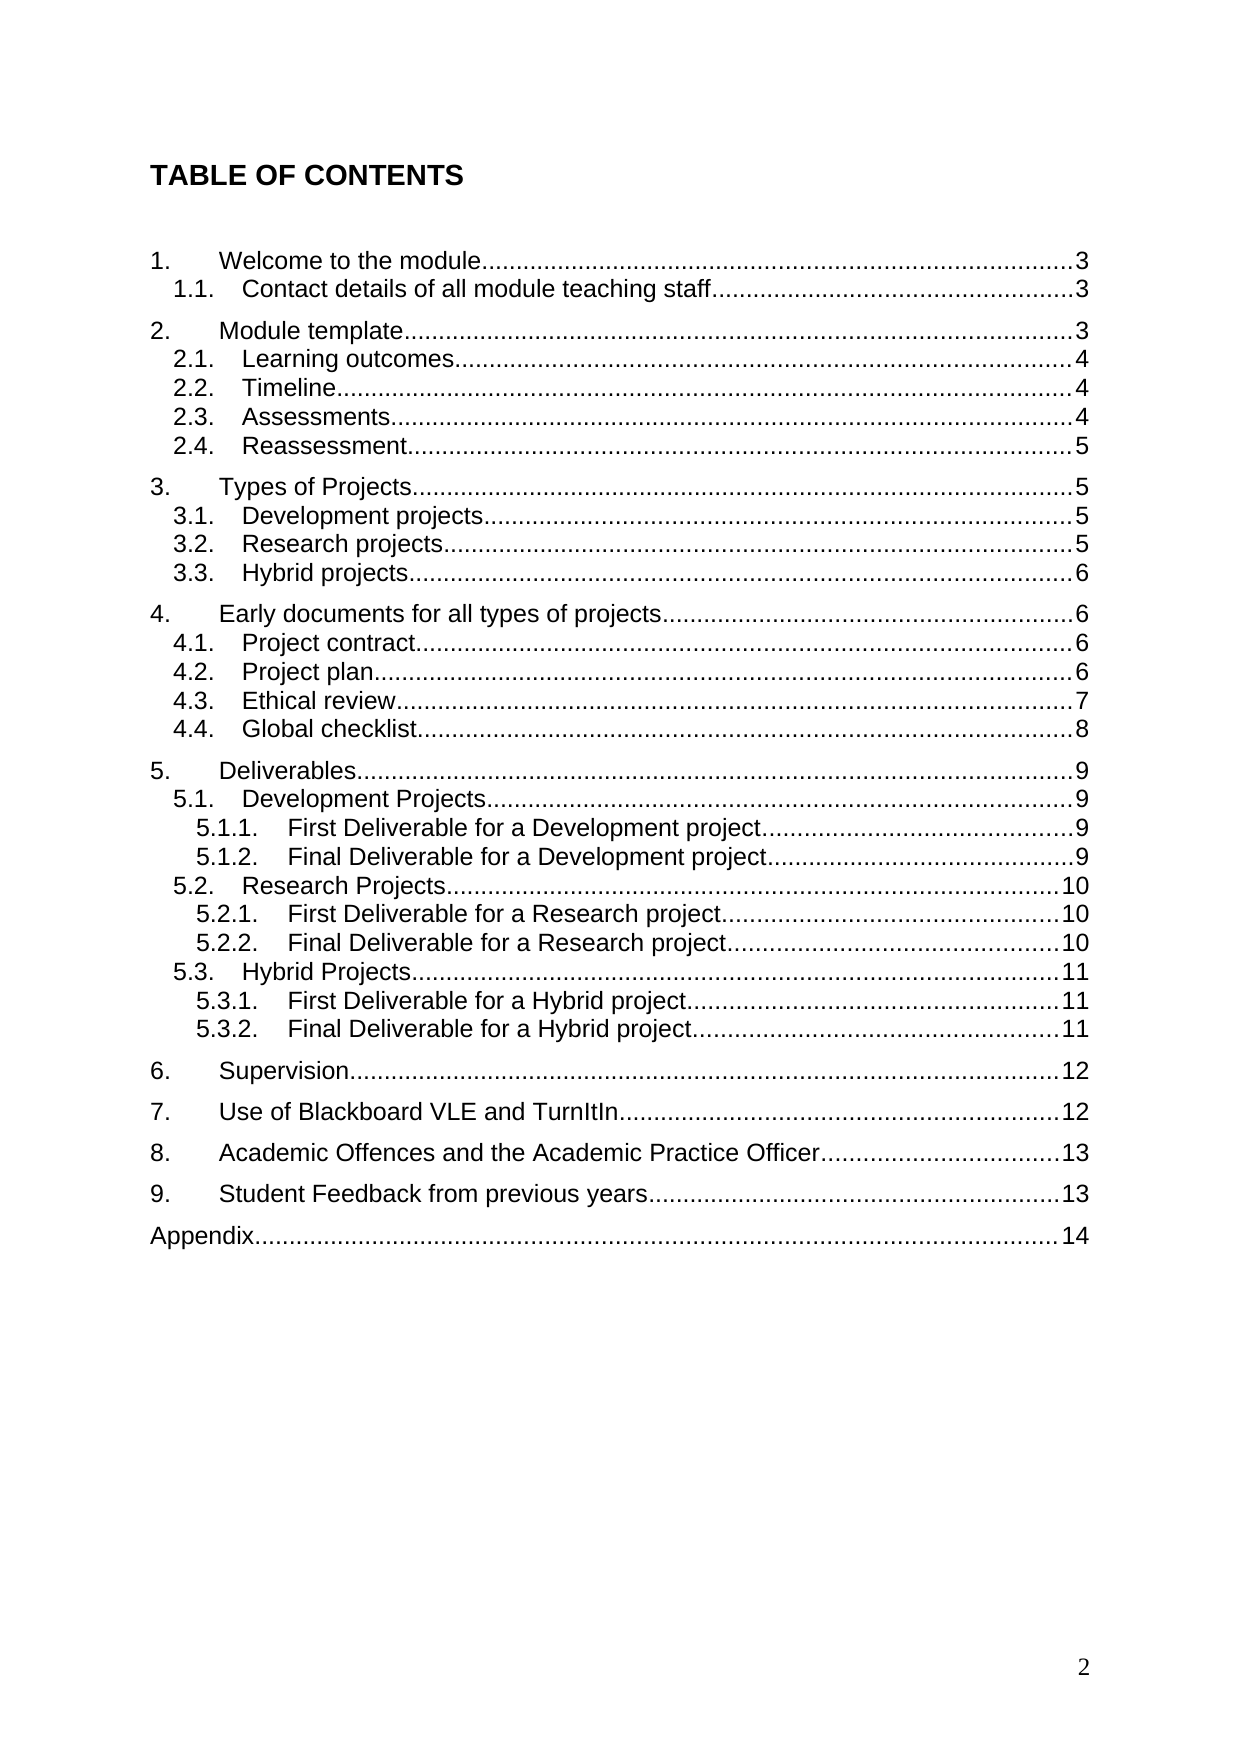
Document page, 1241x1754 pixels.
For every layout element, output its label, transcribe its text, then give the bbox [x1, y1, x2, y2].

text 4.3. Ethical review 7 [173, 686, 1090, 714]
text 2.2. Timeline 4 [173, 373, 1090, 402]
text 4.4. Global checklist 8 [173, 714, 1090, 743]
text 4.1. Project contract 6 [173, 628, 1090, 657]
text 3.2. Research projects 5 [173, 529, 1090, 558]
text 5.2. Research Projects 10 [173, 871, 1090, 899]
text Appendix 14 [150, 1221, 1090, 1249]
text 1.1. Contact details of all module teaching staff 3 [173, 274, 1090, 303]
text 5.1. Development Projects 9 [173, 784, 1090, 813]
text 6. Supervision 12 [150, 1056, 1090, 1084]
text 1. Welcome to the module 3 [150, 246, 1090, 274]
text 9. Student Feedback from previous years 13 [150, 1179, 1090, 1208]
text 2. Module template 3 [150, 316, 1090, 344]
text 5.2.2. Final Deliverable for a Research project 10 [196, 928, 1090, 957]
text 4.2. Project plan 6 [173, 657, 1090, 686]
text 2.3. Assessments 4 [173, 402, 1090, 431]
text 3.3. Hybrid projects 6 [173, 558, 1090, 587]
text 5.3.2. Final Deliverable for a Hybrid project 11 [196, 1014, 1090, 1043]
text Table of Contents [150, 158, 1090, 192]
text 5. Deliverables 9 [150, 756, 1090, 784]
text 2.1. Learning outcomes 4 [173, 344, 1090, 373]
text 3.1. Development projects 5 [173, 501, 1090, 529]
text 7. Use of Blackboard VLE and TurnItIn 12 [150, 1097, 1090, 1126]
text 4. Early documents for all types of projects 6 [150, 599, 1090, 628]
text 5.1.2. Final Deliverable for a Development project 9 [196, 842, 1090, 871]
text 5.3. Hybrid Projects 11 [173, 957, 1090, 986]
text 5.1.1. First Deliverable for a Development project 9 [196, 813, 1090, 842]
text 8. Academic Offences and the Academic Practice Officer 13 [150, 1138, 1090, 1167]
text 2.4. Reassessment 5 [173, 431, 1090, 459]
text 5.2.1. First Deliverable for a Research project 10 [196, 899, 1090, 928]
text 3. Types of Projects 5 [150, 472, 1090, 501]
text 5.3.1. First Deliverable for a Hybrid project 11 [196, 986, 1090, 1014]
